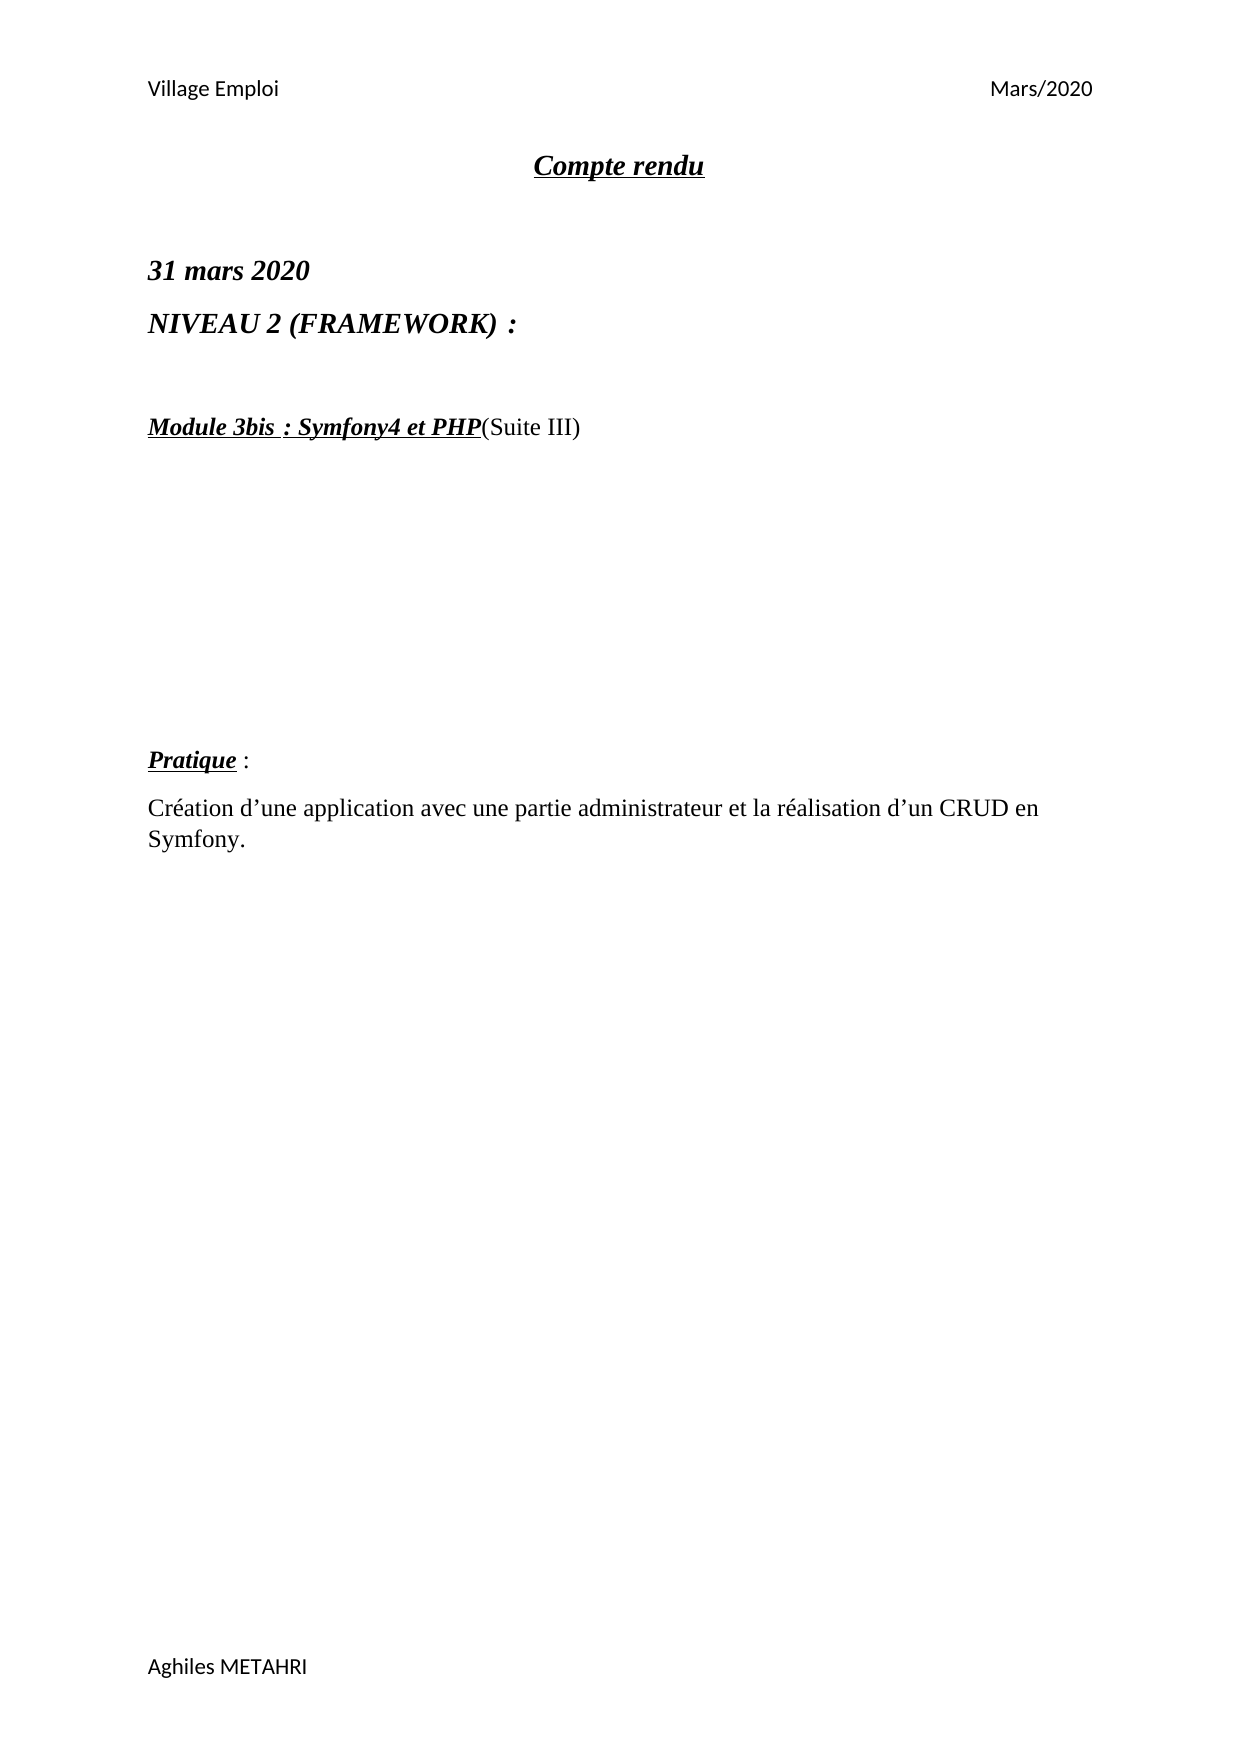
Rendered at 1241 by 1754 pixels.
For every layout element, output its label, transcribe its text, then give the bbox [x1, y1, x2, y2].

text NIVEAU 2 (FRAMEWORK) : [148, 306, 1093, 339]
text 31 mars 2020 [148, 253, 1093, 287]
text Création d’une application avec une partie administrateur et la réalisation d’un CRUD en Symfony. [148, 793, 1093, 853]
text Pratique : [148, 746, 1093, 774]
text Compte rendu [148, 148, 1093, 181]
text Module 3bis : Symfony4 et PHP(Suite III) [148, 412, 1093, 440]
